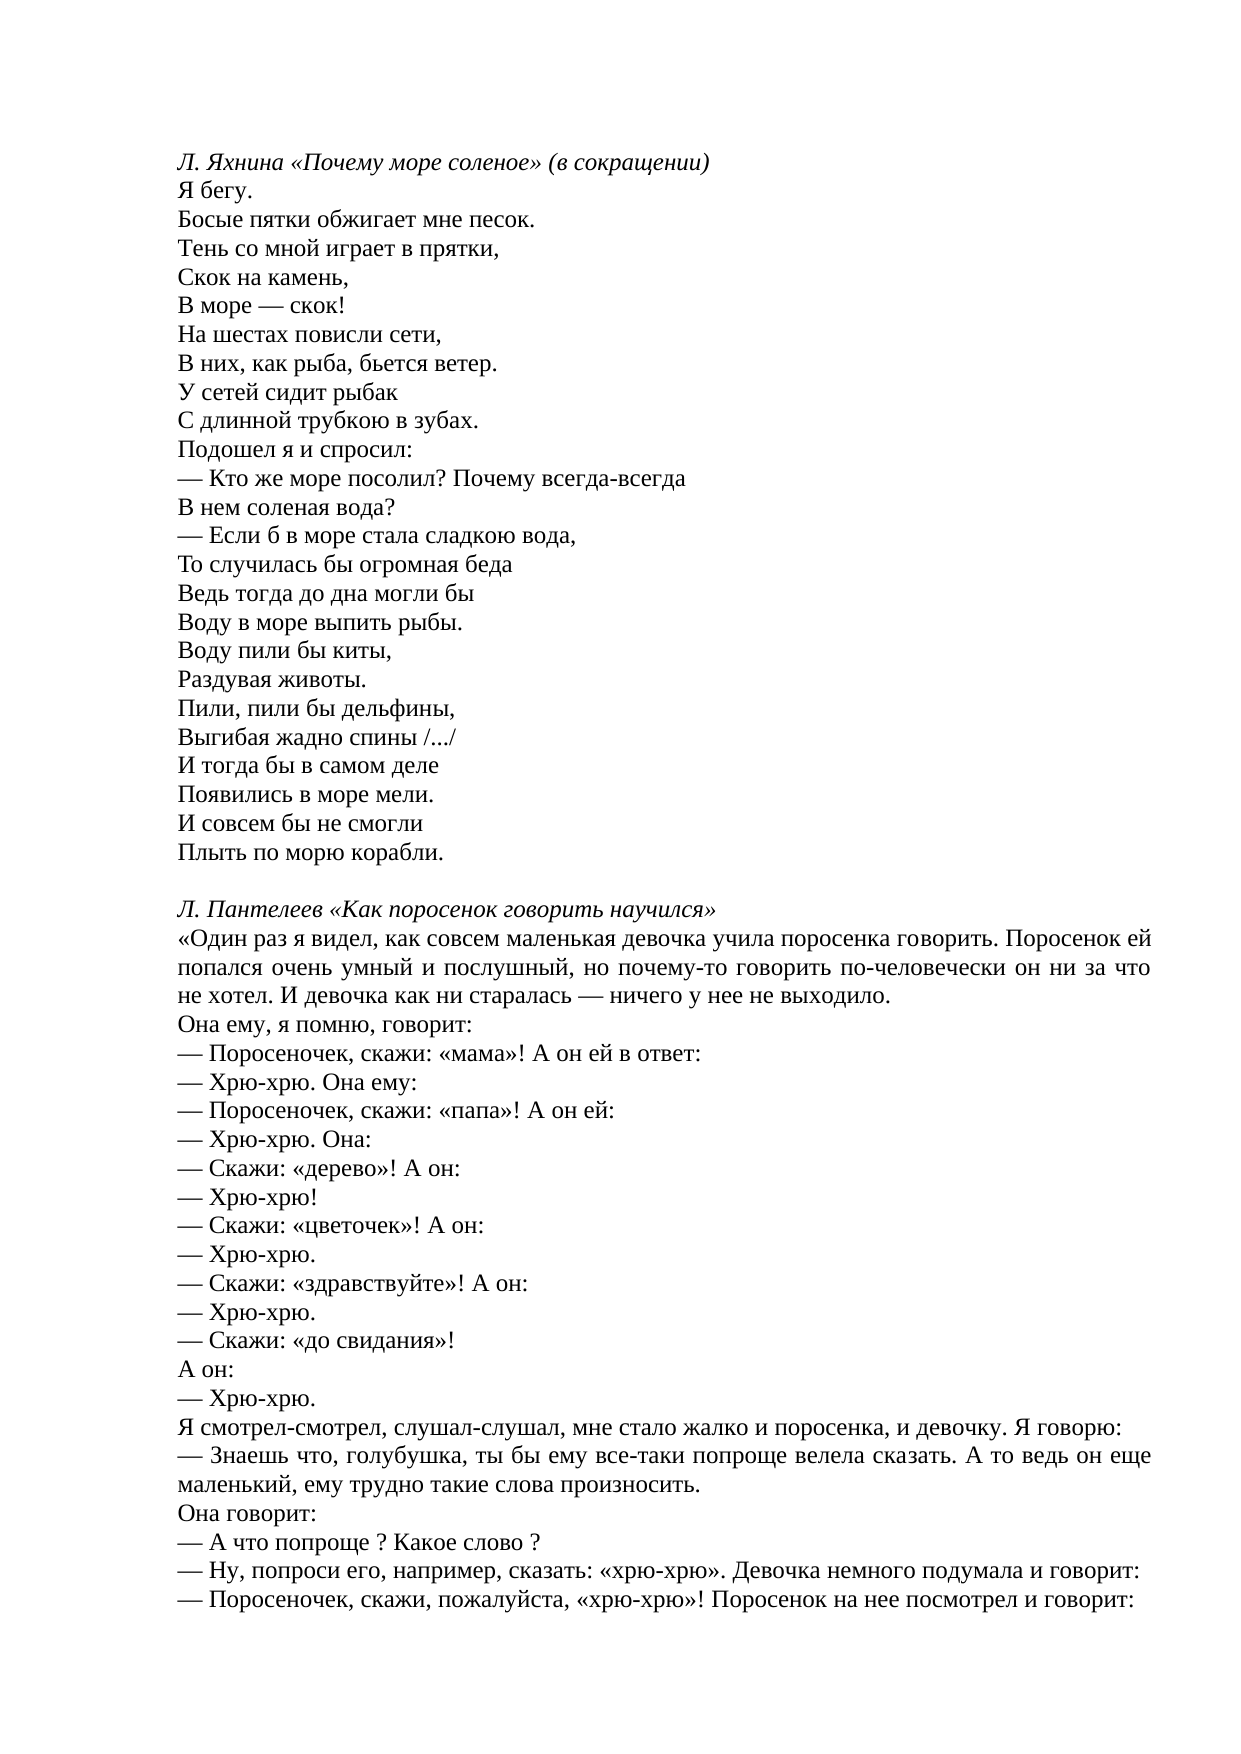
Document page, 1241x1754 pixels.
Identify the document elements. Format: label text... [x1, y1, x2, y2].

text Она ему, я помню, говорит: [177, 1009, 1152, 1038]
text — Знаешь что, голубушка, ты бы ему все-таки попроще велела сказать. А то ведь он еще маленький, ему трудно такие слова произносить. [177, 1441, 1152, 1498]
text В нем соленая вода? [177, 492, 1152, 521]
text — Скажи: «здравствуйте»! А он: [177, 1268, 1152, 1297]
text — Хрю-хрю. Она: [177, 1124, 1152, 1153]
text — Хрю-хрю! [177, 1182, 1152, 1211]
text Она говорит: [177, 1498, 1152, 1527]
text У сетей сидит рыбак [177, 377, 1152, 406]
text Появились в море мели. [177, 779, 1152, 808]
text То случилась бы огромная беда [177, 549, 1152, 578]
text — Ну, попроси его, например, сказать: «хрю-хрю». Девочка немного подумала и говорит: [177, 1556, 1152, 1584]
text — Хрю-хрю. [177, 1239, 1152, 1268]
text — Скажи: «цветочек»! А он: [177, 1211, 1152, 1239]
text На шестах повисли сети, [177, 319, 1152, 348]
text — Если б в море стала сладкою вода, [177, 521, 1152, 549]
text — Кто же море посолил? Почему всегда-всегда [177, 463, 1152, 492]
text — Хрю-хрю. [177, 1297, 1152, 1326]
text — Скажи: «до свидания»! [177, 1326, 1152, 1354]
text Босые пятки обжигает мне песок. [177, 204, 1152, 233]
text — Поросеночек, скажи: «мама»! А он ей в ответ: [177, 1038, 1152, 1067]
text Воду пили бы киты, [177, 636, 1152, 664]
text Выгибая жадно спины /.../ [177, 722, 1152, 751]
text Л. Пантелеев «Как поросенок говорить научился» [177, 894, 1152, 923]
text С длинной трубкою в зубах. [177, 406, 1152, 434]
text Скок на камень, [177, 262, 1152, 291]
text «Один раз я видел, как совсем маленькая девочка учила поросенка говорить. Поросенок ей попался очень умный и послушный, но почему-то говорить по-человечески он ни за что не хотел. И девочка как ни старалась — ничего у нее не выходило. [177, 923, 1152, 1009]
text — Скажи: «дерево»! А он: [177, 1153, 1152, 1182]
text Я смотрел-смотрел, слушал-слушал, мне стало жалко и поросенка, и девочку. Я говорю: [177, 1412, 1152, 1441]
text В море — скок! [177, 291, 1152, 319]
text — Хрю-хрю. Она ему: [177, 1067, 1152, 1096]
text Пили, пили бы дельфины, [177, 693, 1152, 722]
text — Хрю-хрю. [177, 1383, 1152, 1412]
text И тогда бы в самом деле [177, 751, 1152, 779]
text Раздувая животы. [177, 664, 1152, 693]
text — Поросеночек, скажи: «папа»! А он ей: [177, 1096, 1152, 1124]
text Ведь тогда до дна могли бы [177, 578, 1152, 607]
text И совсем бы не смогли [177, 808, 1152, 837]
text — А что попроще ? Какое слово ? [177, 1527, 1152, 1556]
text Я бегу. [177, 176, 1152, 204]
text Плыть по морю корабли. [177, 837, 1152, 866]
text В них, как рыба, бьется ветер. [177, 348, 1152, 377]
text Тень со мной играет в прятки, [177, 233, 1152, 262]
text — Поросеночек, скажи, пожалуйста, «хрю-хрю»! Поросенок на нее посмотрел и говорит: [177, 1584, 1152, 1613]
text Воду в море выпить рыбы. [177, 607, 1152, 636]
text Л. Яхнина «Почему море соленое» (в сокращении) [177, 147, 1152, 176]
text Подошел я и спросил: [177, 434, 1152, 463]
text А он: [177, 1354, 1152, 1383]
